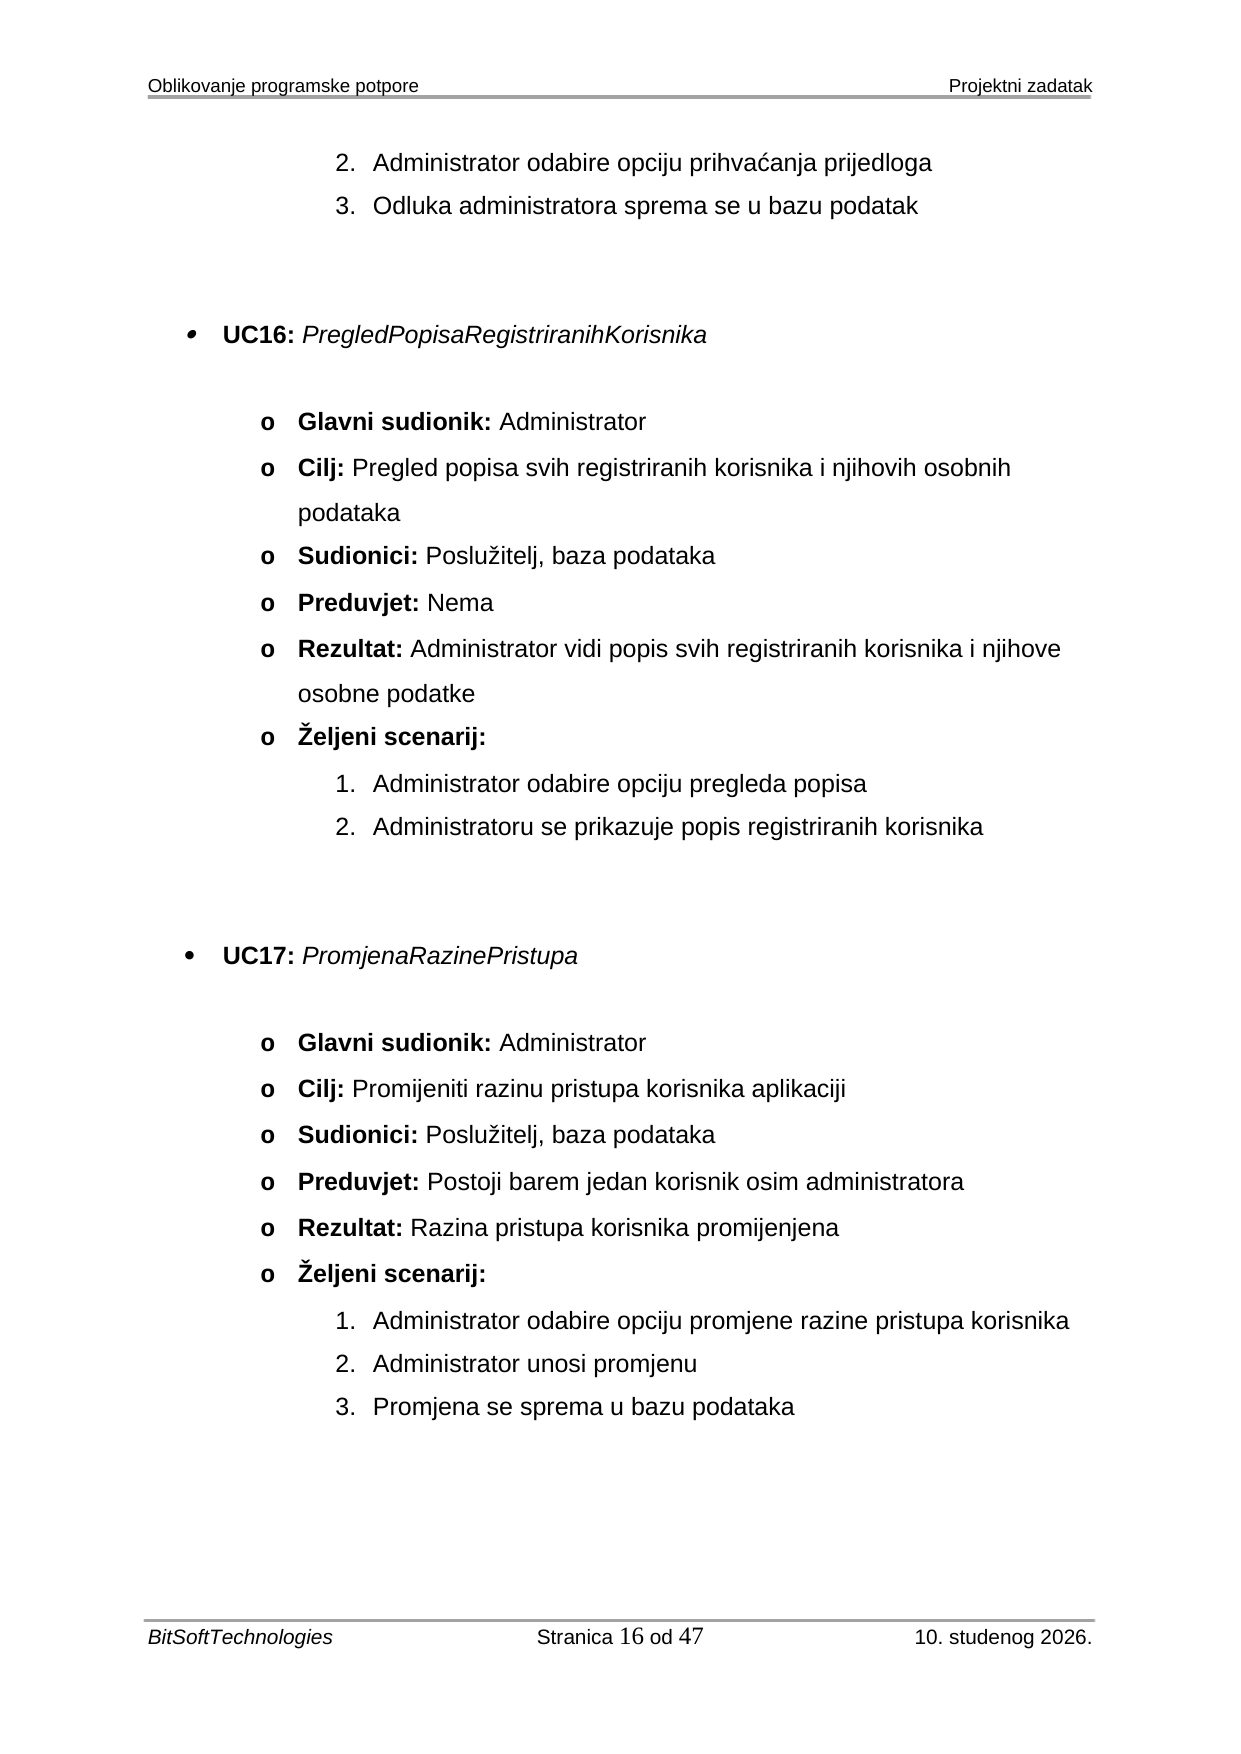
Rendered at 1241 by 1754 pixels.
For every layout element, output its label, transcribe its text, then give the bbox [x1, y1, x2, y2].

list Rezultat: Razina pristupa korisnika promijenjena [260, 1213, 1093, 1244]
list Administrator odabire opciju prihvaćanja prijedloga [335, 148, 1093, 176]
list Cilj: Promijeniti razinu pristupa korisnika aplikaciji [260, 1074, 1093, 1105]
list Glavni sudionik: Administrator [260, 1028, 1093, 1058]
list UC16: PregledPopisaRegistriranihKorisnika [185, 320, 1093, 349]
list Cilj: Pregled popisa svih registriranih korisnika i njihovih osobnih podataka [260, 453, 1093, 527]
list Odluka administratora sprema se u bazu podatak [335, 191, 1093, 219]
list Administratoru se prikazuje popis registriranih korisnika [335, 812, 1093, 841]
list Željeni scenarij: [260, 1259, 1093, 1290]
picture [147, 95, 1092, 99]
list Sudionici: Poslužitelj, baza podataka [260, 541, 1093, 572]
list Administrator odabire opciju promjene razine pristupa korisnika [335, 1306, 1093, 1334]
list Administrator odabire opciju pregleda popisa [335, 769, 1093, 797]
list Sudionici: Poslužitelj, baza podataka [260, 1120, 1093, 1151]
list Rezultat: Administrator vidi popis svih registriranih korisnika i njihove osobne podatke [260, 634, 1093, 708]
list Preduvjet: Nema [260, 588, 1093, 618]
list Promjena se sprema u bazu podataka [335, 1392, 1093, 1421]
list Željeni scenarij: [260, 722, 1093, 753]
list Preduvjet: Postoji barem jedan korisnik osim administratora [260, 1167, 1093, 1198]
list UC17: PromjenaRazinePristupa [185, 941, 1093, 970]
list Glavni sudionik: Administrator [260, 406, 1093, 437]
list Administrator unosi promjenu [335, 1349, 1093, 1378]
